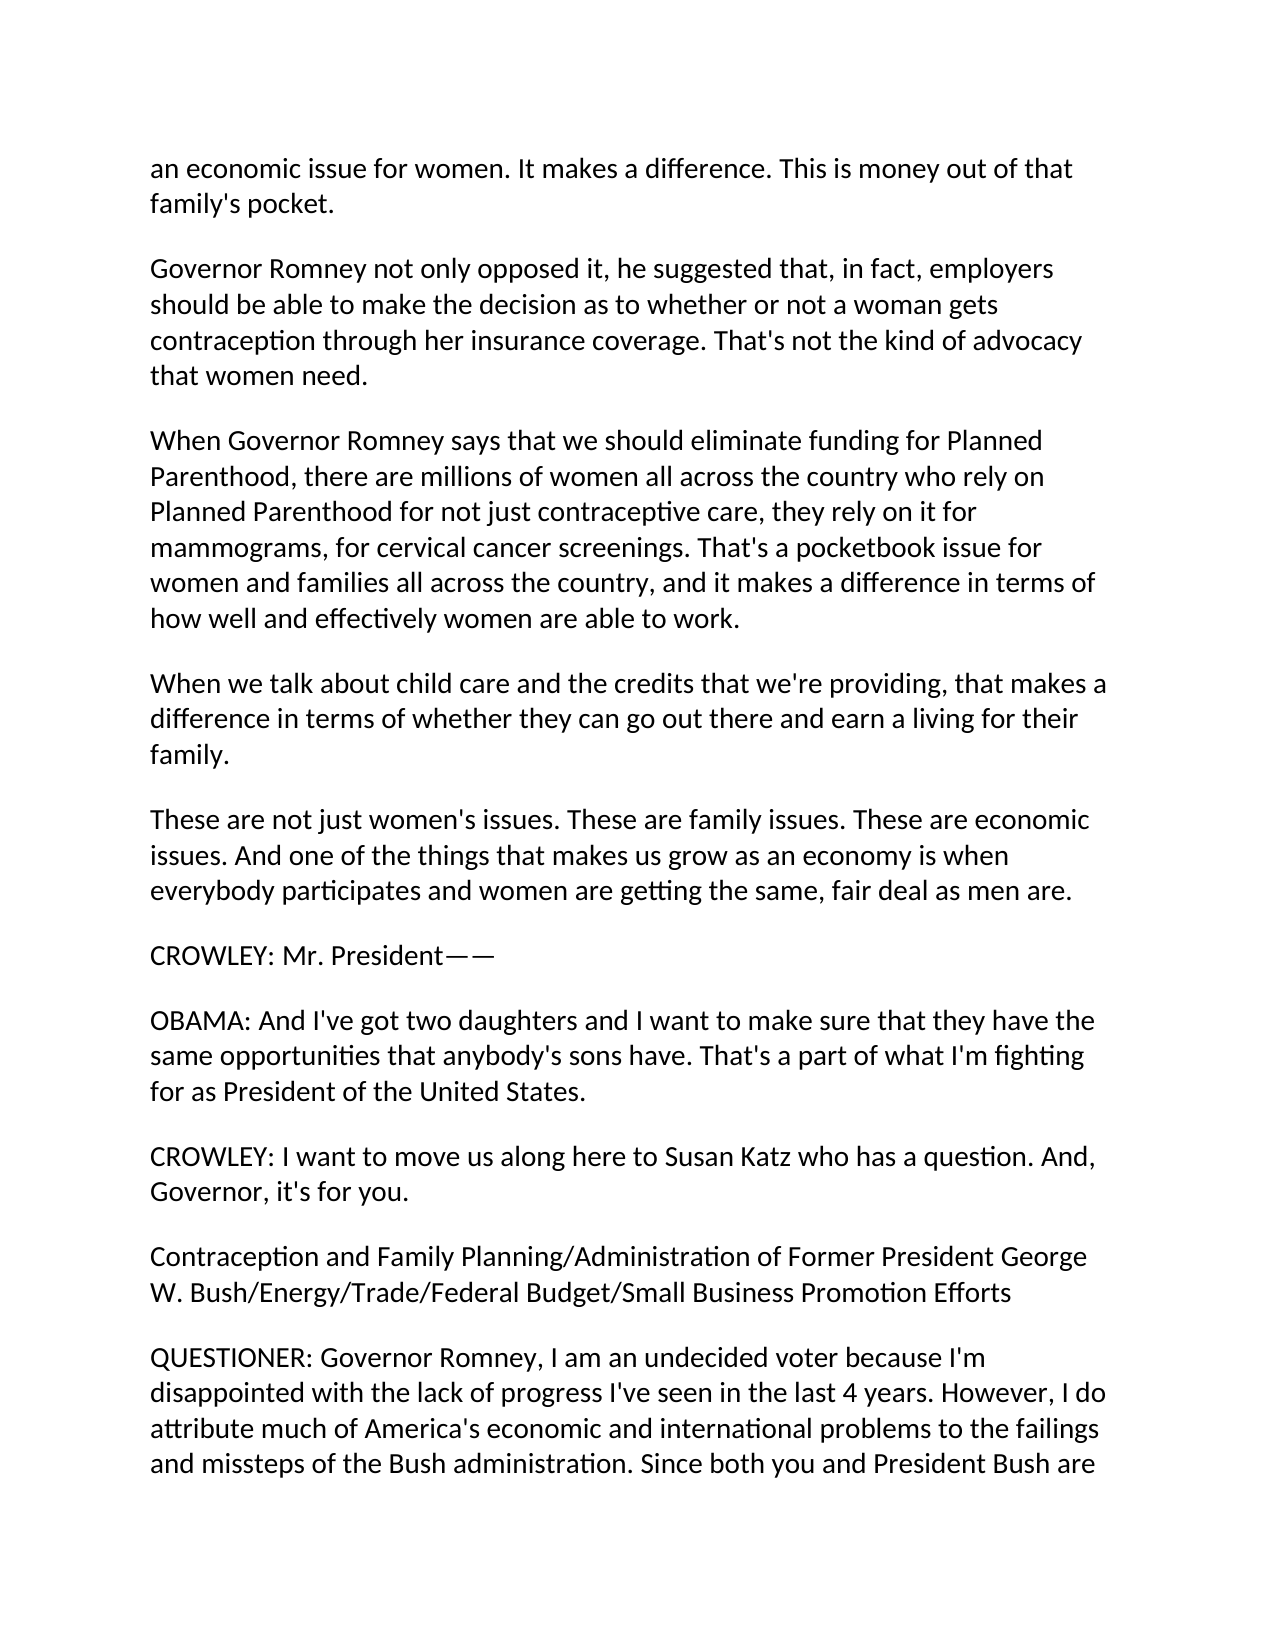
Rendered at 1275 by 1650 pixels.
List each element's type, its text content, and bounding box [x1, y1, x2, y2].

text CROWLEY: Mr. President—— [150, 937, 1125, 973]
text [150, 1339, 1125, 1481]
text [150, 150, 1125, 221]
text Governor Romney not only opposed it, he suggested that, in fact, employers should be able to make the decision as to whether or not a woman gets contraception through her insurance coverage. That's not the kind of advocacy that women need. [150, 250, 1125, 393]
text Contraception and Family Planning/Administration of Former President George W. Bush/Energy/Trade/Federal Budget/Small Business Promotion Efforts [150, 1238, 1125, 1309]
text When we talk about child care and the credits that we're providing, that makes a difference in terms of whether they can go out there and earn a living for their family. [150, 665, 1125, 772]
text CROWLEY: I want to move us along here to Susan Katz who has a question. And, Governor, it's for you. [150, 1138, 1125, 1209]
text OBAMA: And I've got two daughters and I want to make sure that they have the same opportunities that anybody's sons have. That's a part of what I'm fighting for as President of the United States. [150, 1002, 1125, 1109]
text When Governor Romney says that we should eliminate funding for Planned Parenthood, there are millions of women all across the country who rely on Planned Parenthood for not just contraceptive care, they rely on it for mammograms, for cervical cancer screenings. That's a pocketbook issue for women and families all across the country, and it makes a difference in terms of how well and effectively women are able to work. [150, 422, 1125, 636]
text These are not just women's issues. These are family issues. These are economic issues. And one of the things that makes us grow as an economy is when everybody participates and women are getting the same, fair deal as men are. [150, 801, 1125, 908]
